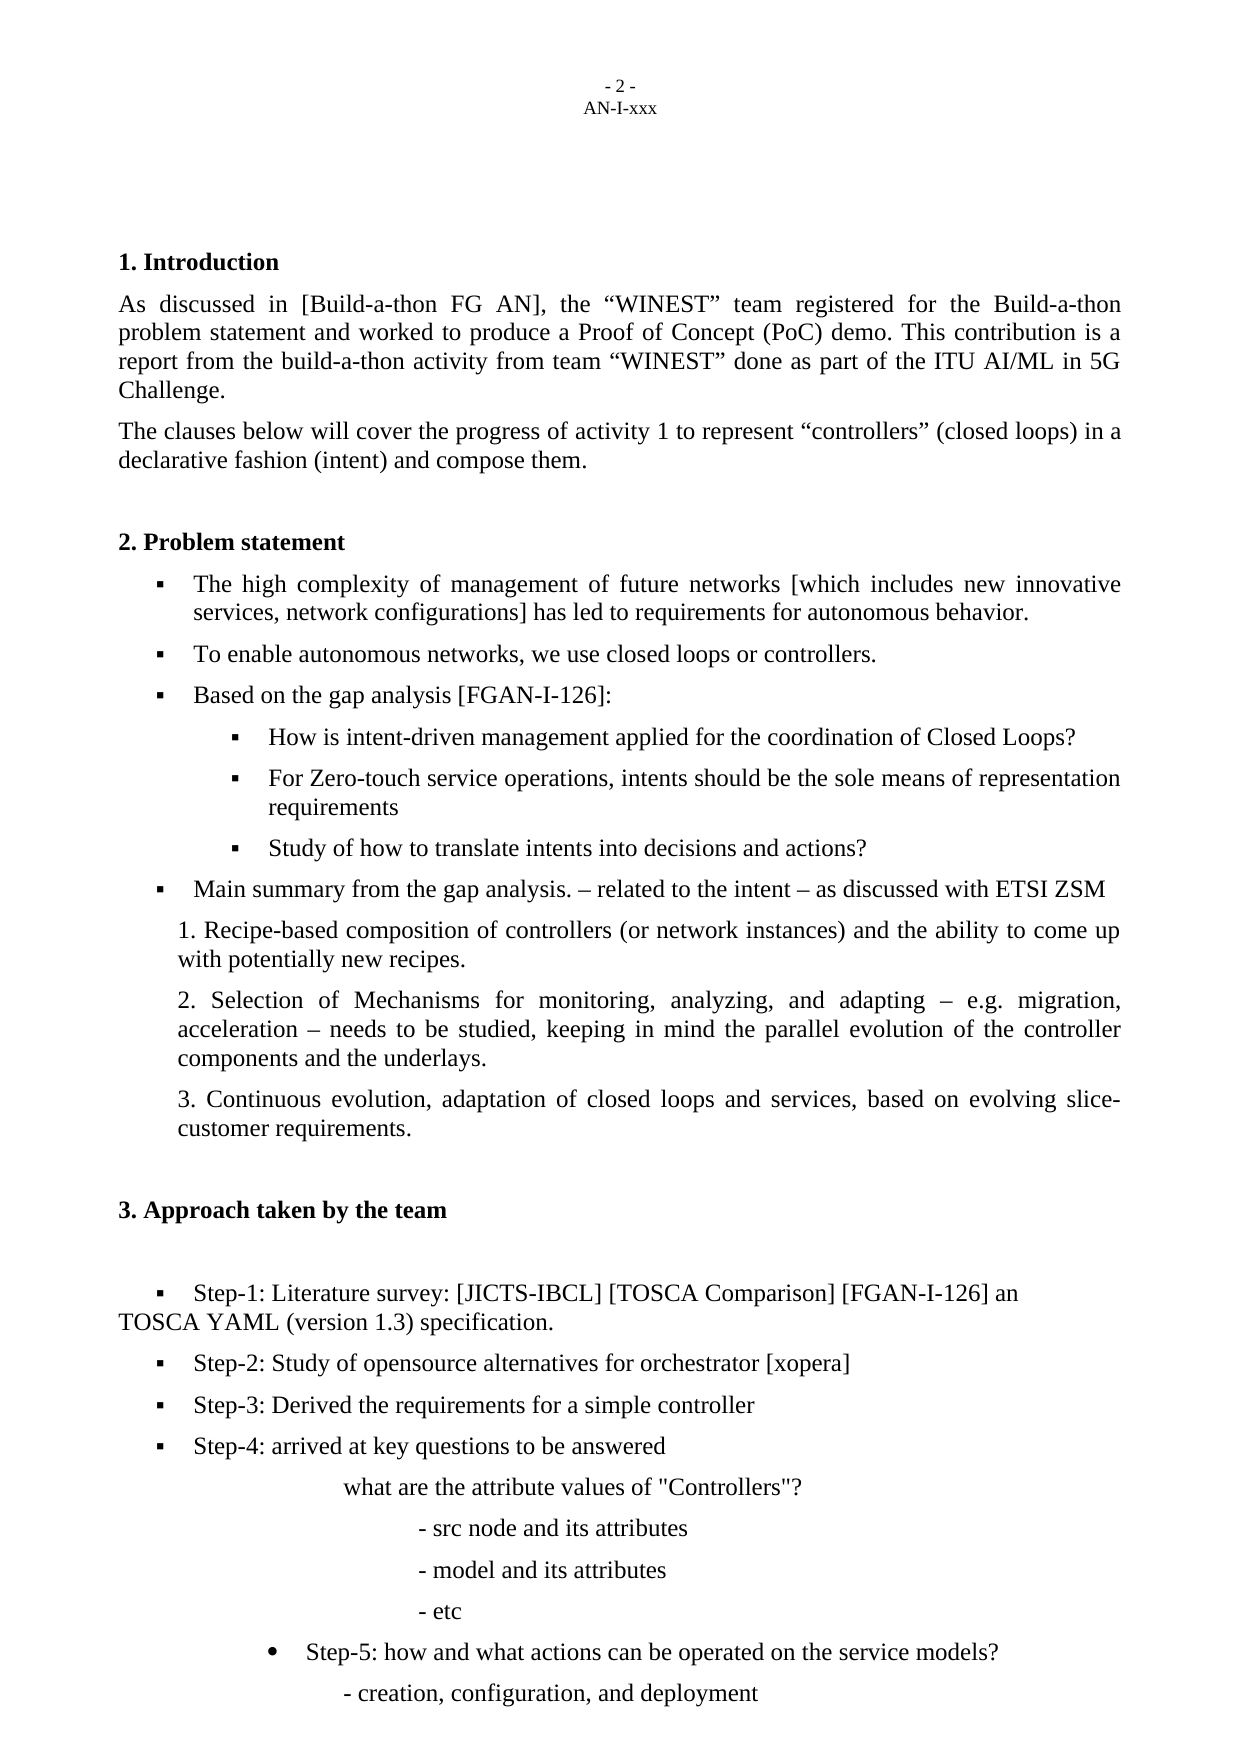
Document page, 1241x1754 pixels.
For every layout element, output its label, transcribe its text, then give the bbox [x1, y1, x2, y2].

text - etc [268, 1596, 1122, 1625]
list Main summary from the gap analysis. – related to the intent – as discussed with ETSI ZSM [156, 874, 1122, 903]
list How is intent-driven management applied for the coordination of Closed Loops? [231, 721, 1122, 750]
list Step-1: Literature survey: [JICTS-IBCL] [TOSCA Comparison] [FGAN-I-126] an TOSCA YAML (version 1.3) specification. [118, 1278, 1122, 1336]
text 2. Selection of Mechanisms for monitoring, analyzing, and adapting – e.g. migration, acceleration – needs to be studied, keeping in mind the parallel evolution of the controller components and the underlays. [177, 986, 1122, 1072]
list Step-5: how and what actions can be operated on the service models? [268, 1637, 1122, 1666]
text 1. Recipe-based composition of controllers (or network instances) and the ability to come up with potentially new recipes. [177, 916, 1122, 973]
text 2. Problem statement [118, 527, 1122, 556]
text - src node and its attributes [268, 1513, 1122, 1542]
text The clauses below will cover the progress of activity 1 to represent “controllers” (closed loops) in a declarative fashion (intent) and compose them. [118, 416, 1122, 474]
list Step-3: Derived the requirements for a simple controller [118, 1389, 1122, 1418]
list For Zero-touch service operations, intents should be the sole means of representation requirements [231, 763, 1122, 820]
list Study of how to translate intents into decisions and actions? [231, 833, 1122, 862]
text - model and its attributes [268, 1555, 1122, 1583]
text 3. Approach taken by the team [118, 1196, 1122, 1224]
text As discussed in [Build-a-thon FG AN], the “WINEST” team registered for the Build-a-thon problem statement and worked to produce a Proof of Concept (PoC) demo. This contribution is a report from the build-a-thon activity from team “WINEST” done as part of the ITU AI/ML in 5G Challenge. [118, 289, 1122, 404]
text 1. Introduction [118, 247, 1122, 276]
list Step-4: arrived at key questions to be answered [118, 1431, 1122, 1460]
list Step-2: Study of opensource alternatives for orchestrator [xopera] [118, 1348, 1122, 1377]
text - creation, configuration, and deployment [193, 1678, 1122, 1707]
list The high complexity of management of future networks [which includes new innovative services, network configurations] has led to requirements for autonomous behavior. [156, 569, 1122, 626]
text 3. Continuous evolution, adaptation of closed loops and services, based on evolving slice-customer requirements. [177, 1084, 1122, 1142]
list Based on the gap analysis [FGAN-I-126]: [156, 680, 1122, 709]
list To enable autonomous networks, we use closed loops or controllers. [156, 639, 1122, 668]
text what are the attribute values of "Controllers"? [268, 1472, 1122, 1501]
